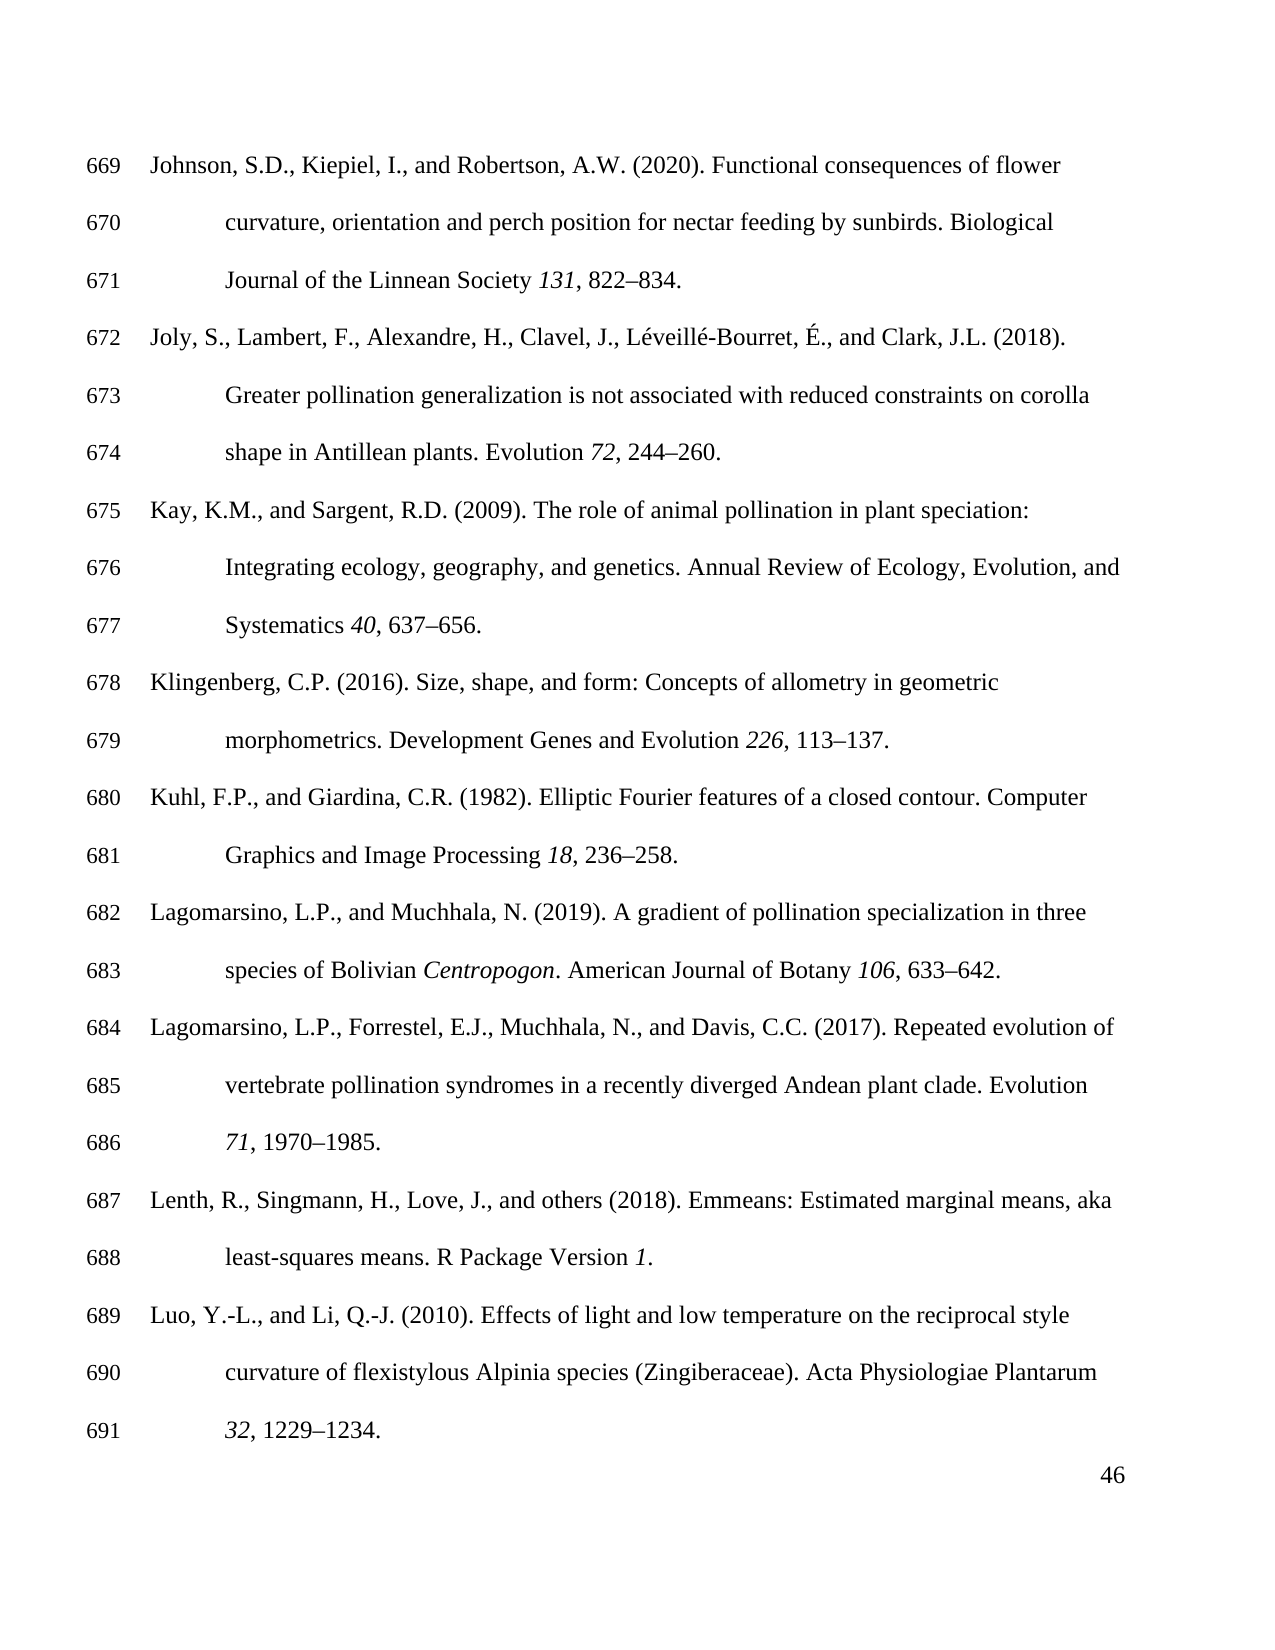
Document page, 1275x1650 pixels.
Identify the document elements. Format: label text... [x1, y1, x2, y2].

text Kuhl, F.P., and Giardina, C.R. (1982). Elliptic Fourier features of a closed contour. Computer Graphics and Image Processing 18, 236–258. [150, 782, 1125, 869]
text Luo, Y.-L., and Li, Q.-J. (2010). Effects of light and low temperature on the reciprocal style curvature of flexistylous Alpinia species (Zingiberaceae). Acta Physiologiae Plantarum 32, 1229–1234. [150, 1300, 1125, 1444]
text Klingenberg, C.P. (2016). Size, shape, and form: Concepts of allometry in geometric morphometrics. Development Genes and Evolution 226, 113–137. [150, 667, 1125, 754]
text Lenth, R., Singmann, H., Love, J., and others (2018). Emmeans: Estimated marginal means, aka least-squares means. R Package Version 1. [150, 1185, 1125, 1271]
text Lagomarsino, L.P., and Muchhala, N. (2019). A gradient of pollination specialization in three species of Bolivian Centropogon. American Journal of Botany 106, 633–642. [150, 897, 1125, 984]
text Johnson, S.D., Kiepiel, I., and Robertson, A.W. (2020). Functional consequences of flower curvature, orientation and perch position for nectar feeding by sunbirds. Biological Journal of the Linnean Society 131, 822–834. [150, 150, 1125, 294]
text Joly, S., Lambert, F., Alexandre, H., Clavel, J., Léveillé-Bourret, É., and Clark, J.L. (2018). Greater pollination generalization is not associated with reduced constraints on corolla shape in Antillean plants. Evolution 72, 244–260. [150, 322, 1125, 466]
text Kay, K.M., and Sargent, R.D. (2009). The role of animal pollination in plant speciation: Integrating ecology, geography, and genetics. Annual Review of Ecology, Evolution, and Systematics 40, 637–656. [150, 495, 1125, 639]
text Lagomarsino, L.P., Forrestel, E.J., Muchhala, N., and Davis, C.C. (2017). Repeated evolution of vertebrate pollination syndromes in a recently diverged Andean plant clade. Evolution 71, 1970–1985. [150, 1012, 1125, 1156]
